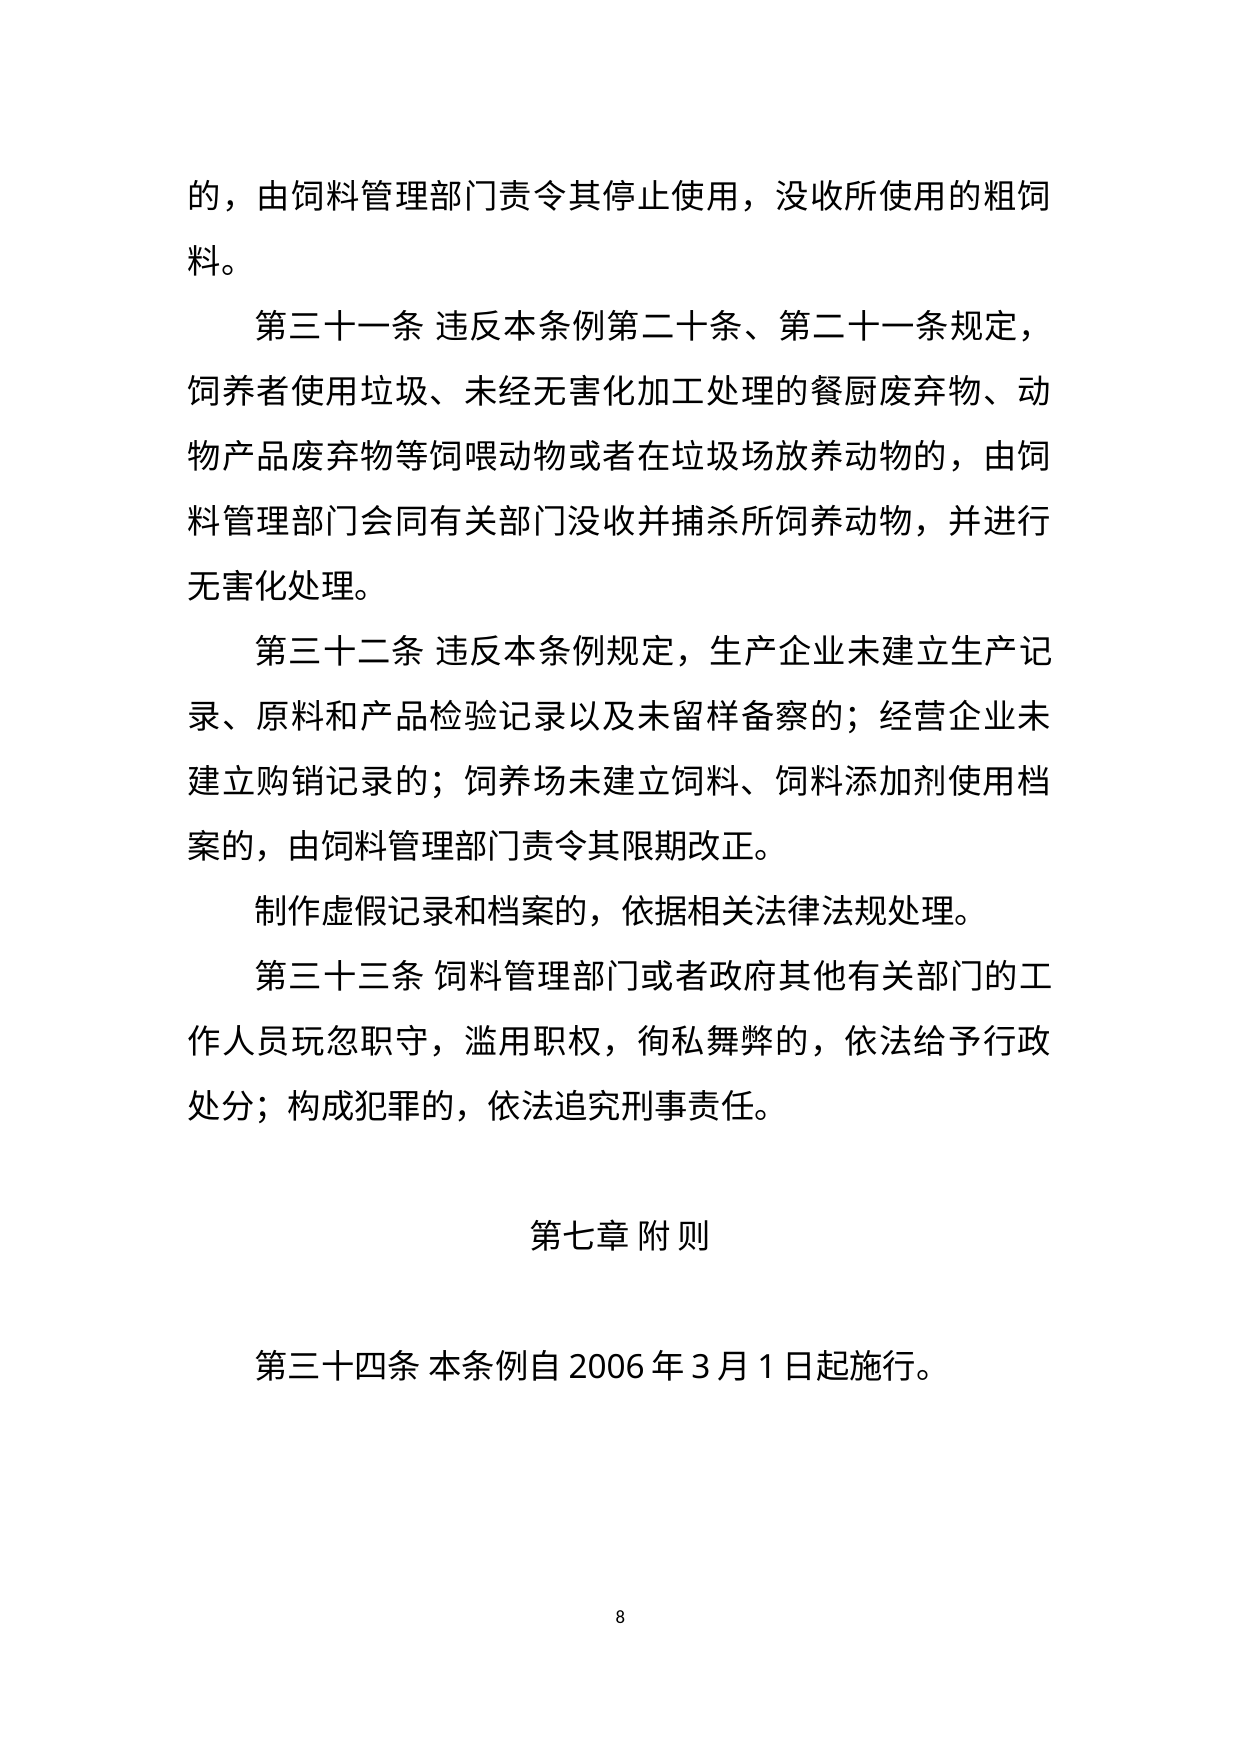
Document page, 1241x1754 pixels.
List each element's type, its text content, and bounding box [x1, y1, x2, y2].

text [187, 162, 1053, 292]
text 第三十三条 饲料管理部门或者政府其他有关部门的工作人员玩忽职守，滥用职权，徇私舞弊的，依法给予行政处分；构成犯罪的，依法追究刑事责任。 [187, 942, 1053, 1137]
text 第七章 附 则 [187, 1202, 1053, 1267]
text 第三十二条 违反本条例规定，生产企业未建立生产记录、原料和产品检验记录以及未留样备察的；经营企业未建立购销记录的；饲养场未建立饲料、饲料添加剂使用档案的，由饲料管理部门责令其限期改正。 [187, 617, 1053, 877]
text 制作虚假记录和档案的，依据相关法律法规处理。 [187, 877, 1053, 942]
text 第三十四条 本条例自2006年3月1日起施行。 [187, 1332, 1053, 1397]
text 第三十一条 违反本条例第二十条、第二十一条规定，饲养者使用垃圾、未经无害化加工处理的餐厨废弃物、动物产品废弃物等饲喂动物或者在垃圾场放养动物的，由饲料管理部门会同有关部门没收并捕杀所饲养动物，并进行无害化处理。 [187, 292, 1053, 617]
